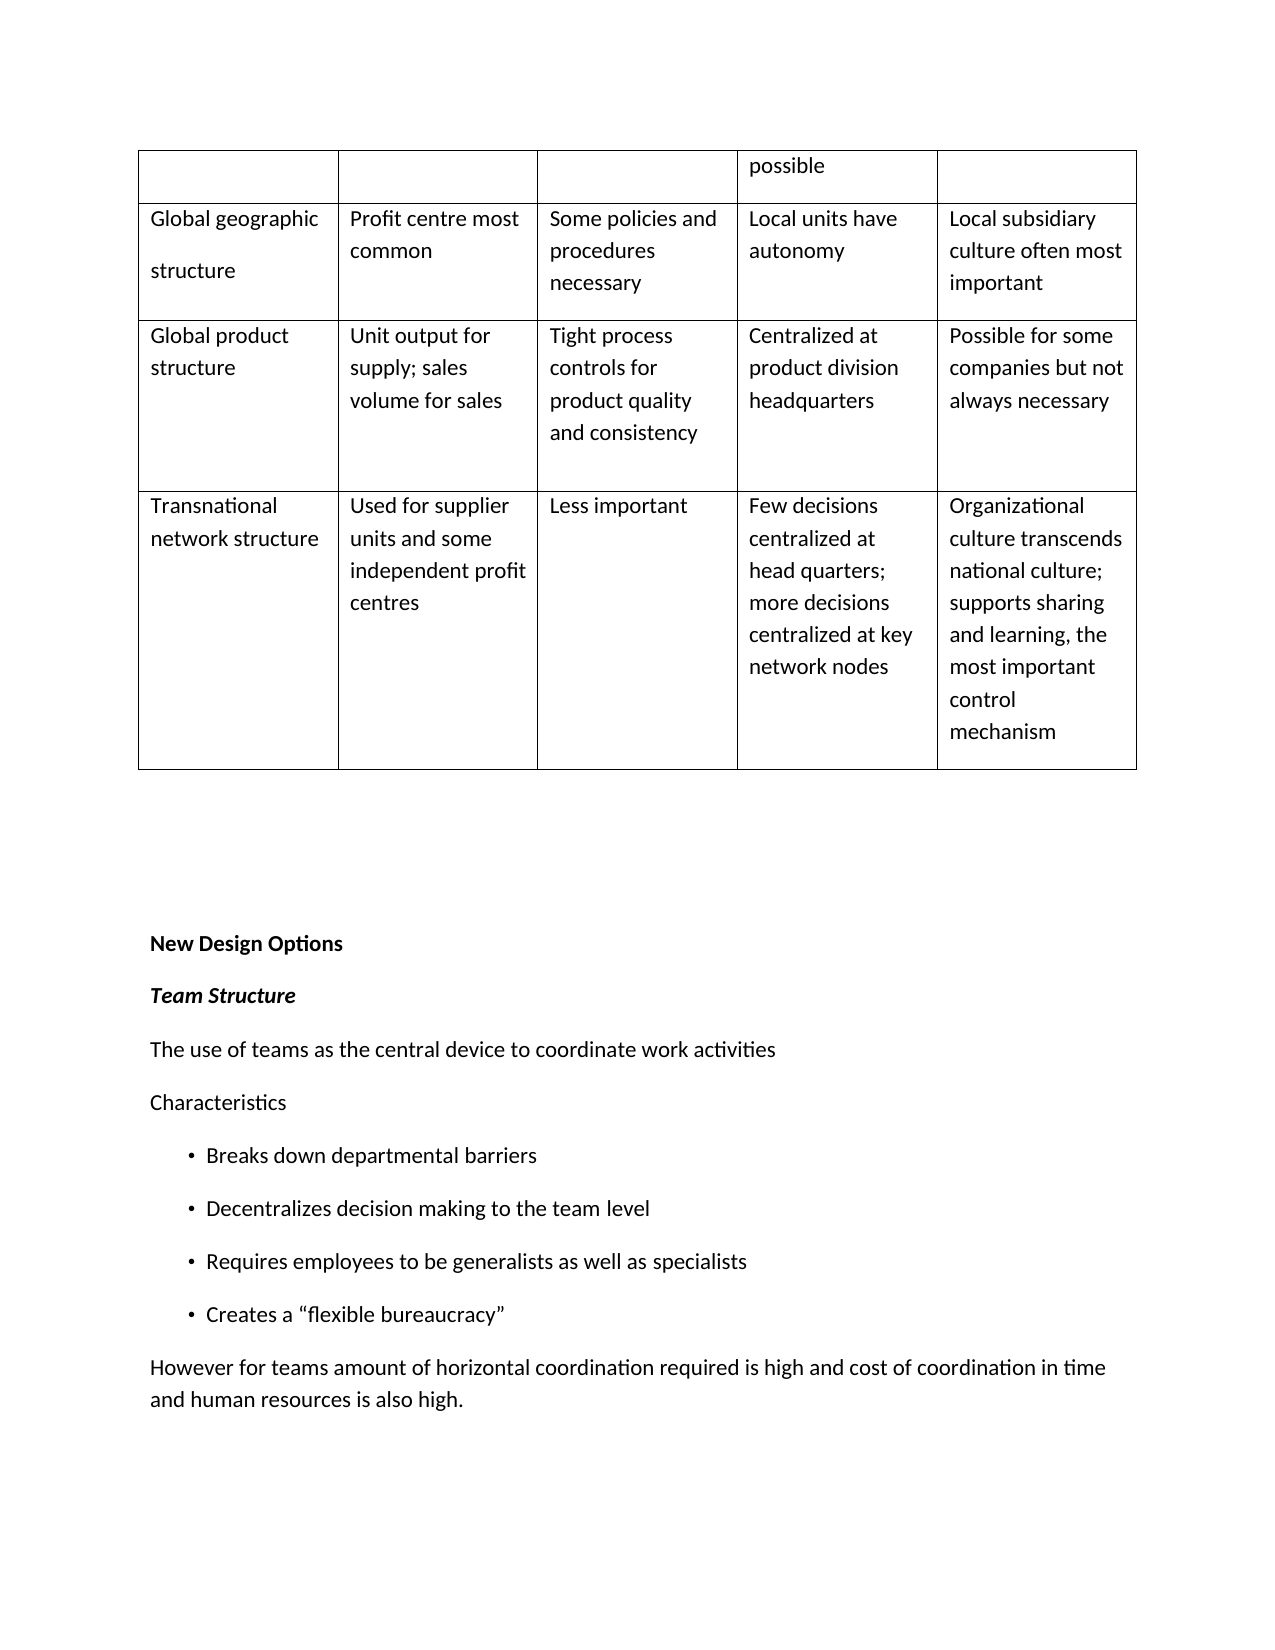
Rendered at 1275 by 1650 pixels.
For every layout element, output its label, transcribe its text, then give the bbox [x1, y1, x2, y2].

text The use of teams as the central device to coordinate work activities Characteristics [150, 1035, 779, 1116]
table_cell Transnational network structure [139, 492, 338, 769]
text New Design Options [150, 929, 1148, 957]
table_header [538, 151, 737, 203]
table_cell Global geographic structure [139, 204, 338, 320]
table_cell Profit centre most common [339, 204, 537, 320]
subtitle Team Structure [150, 982, 1148, 1010]
table_cell Local subsidiary culture often most important [938, 204, 1136, 320]
table_cell Some policies and procedures necessary [538, 204, 737, 320]
table_cell Centralized at product division headquarters [738, 321, 937, 491]
table_cell Global product structure [139, 321, 338, 491]
list Requires employees to be generalists as well as specialists [187, 1247, 1148, 1275]
list Creates a “flexible bureaucracy” [187, 1300, 1148, 1328]
text However for teams amount of horizontal coordination required is high and cost of coordination in time and human resources is also high. [150, 1353, 1110, 1413]
list Decentralizes decision making to the team level [187, 1194, 1148, 1222]
table_cell Used for supplier units and some independent profit centres [339, 492, 537, 769]
table_header possible [738, 151, 937, 203]
table_cell Tight process controls for product quality and consistency [538, 321, 737, 491]
table_header [938, 151, 1136, 203]
table_header [139, 151, 338, 203]
table_cell Unit output for supply; sales volume for sales [339, 321, 537, 491]
list Breaks down departmental barriers [187, 1141, 1148, 1169]
table_cell Local units have autonomy [738, 204, 937, 320]
table_cell Organizational culture transcends national culture; supports sharing and learning, the most important control mechanism [938, 492, 1136, 769]
table_cell Less important [538, 492, 737, 769]
table_header [339, 151, 537, 203]
table_cell Few decisions centralized at head quarters; more decisions centralized at key network nodes [738, 492, 937, 769]
table_cell Possible for some companies but not always necessary [938, 321, 1136, 491]
